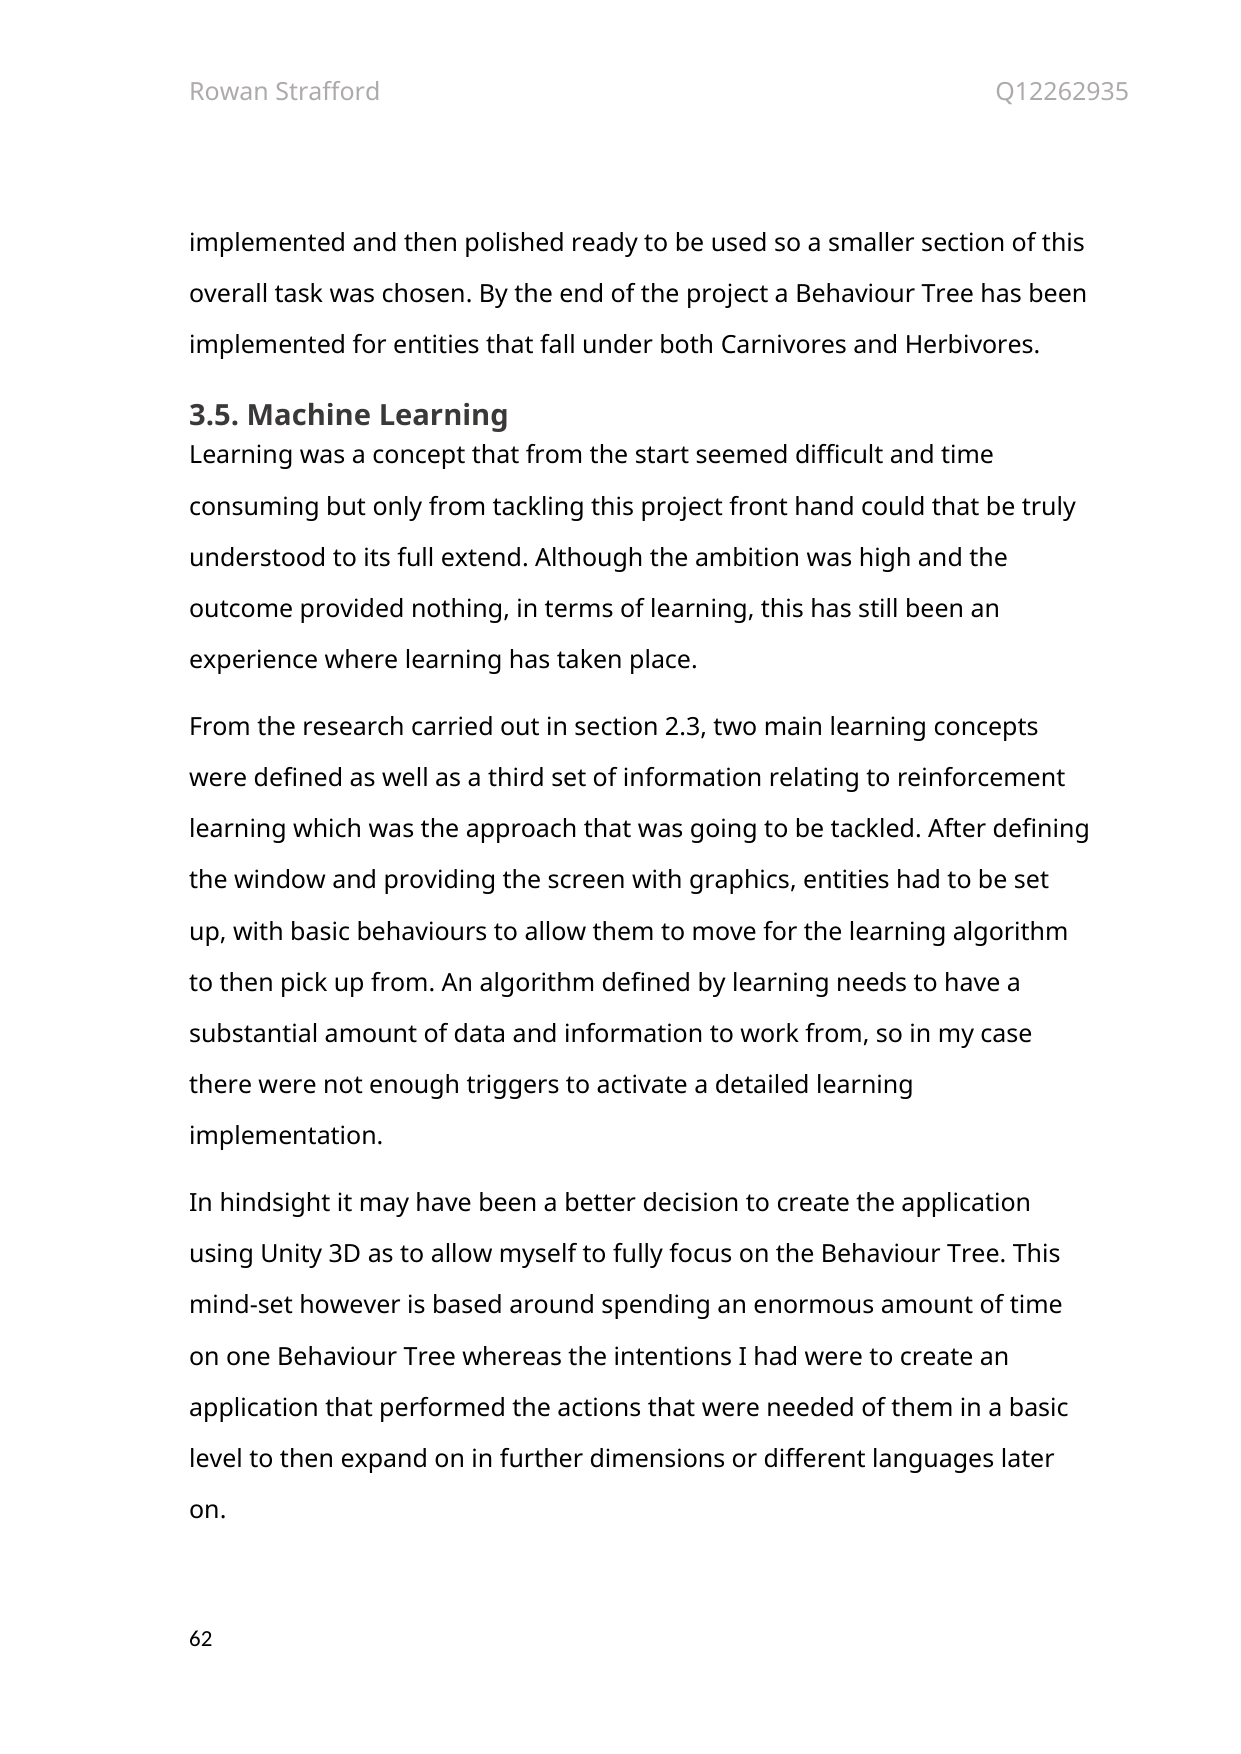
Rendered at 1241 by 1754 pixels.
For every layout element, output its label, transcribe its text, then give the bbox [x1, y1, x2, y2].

subtitle 3.5. Machine Learning [189, 394, 1092, 434]
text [189, 224, 1092, 361]
text Learning was a concept that from the start seemed difficult and time consuming but only from tackling this project front hand could that be truly understood to its full extend. Although the ambition was high and the outcome provided nothing, in terms of learning, this has still been an experience where learning has taken place. [189, 437, 1092, 675]
text From the research carried out in section 2.3, two main learning concepts were defined as well as a third set of information relating to reinforcement learning which was the approach that was going to be tackled. After defining the window and providing the screen with graphics, entities had to be set up, with basic behaviours to allow them to move for the learning algorithm to then pick up from. An algorithm defined by learning needs to have a substantial amount of data and information to work from, so in my case there were not enough triggers to activate a detailed learning implementation. [189, 709, 1092, 1151]
text In hindsight it may have been a better decision to create the application using Unity 3D as to allow myself to fully focus on the Behaviour Tree. This mind-set however is based around spending an enormous amount of time on one Behaviour Tree whereas the intentions I had were to create an application that performed the actions that were needed of them in a basic level to then expand on in further dimensions or different languages later on. [189, 1185, 1092, 1525]
